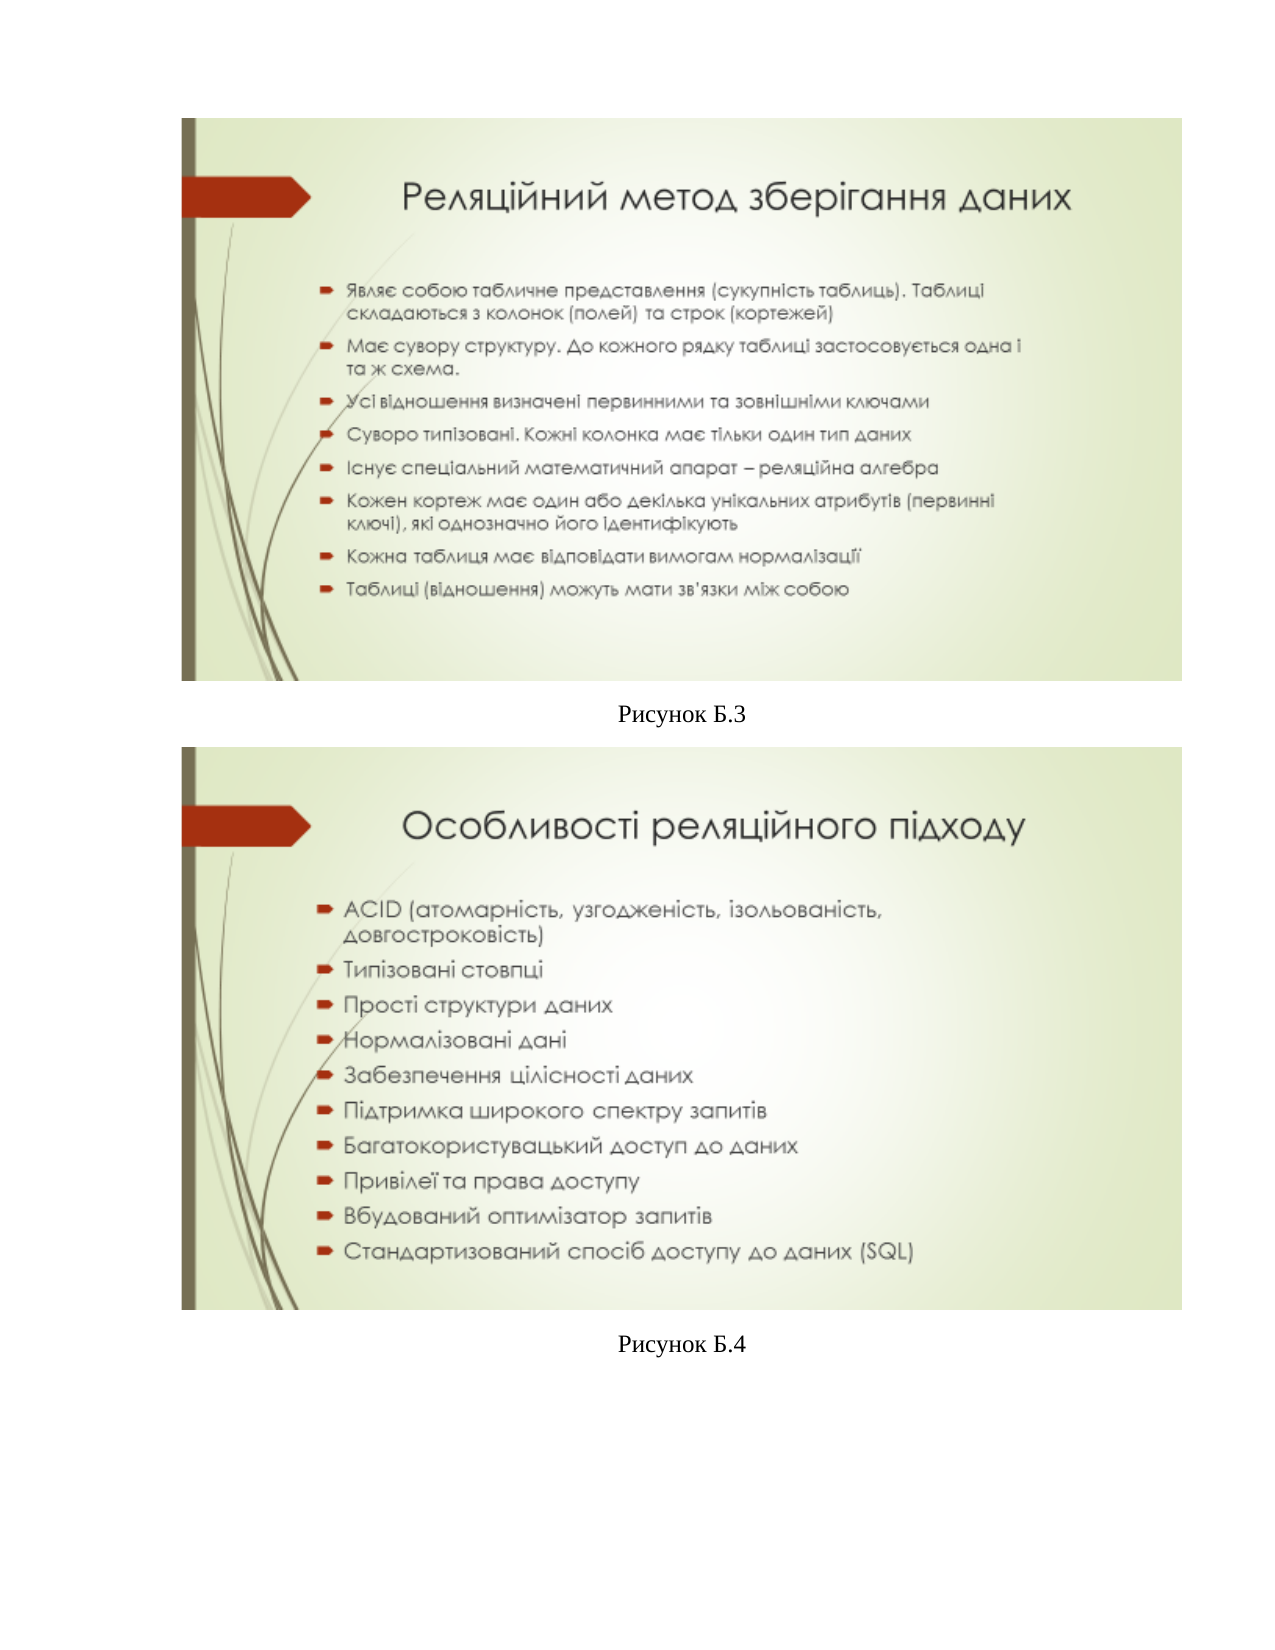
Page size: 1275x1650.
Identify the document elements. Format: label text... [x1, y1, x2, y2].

text Рисунок Б.3 [177, 699, 1186, 728]
picture [181, 747, 1182, 1310]
picture [181, 118, 1182, 681]
text Рисунок Б.4 [177, 1329, 1186, 1357]
